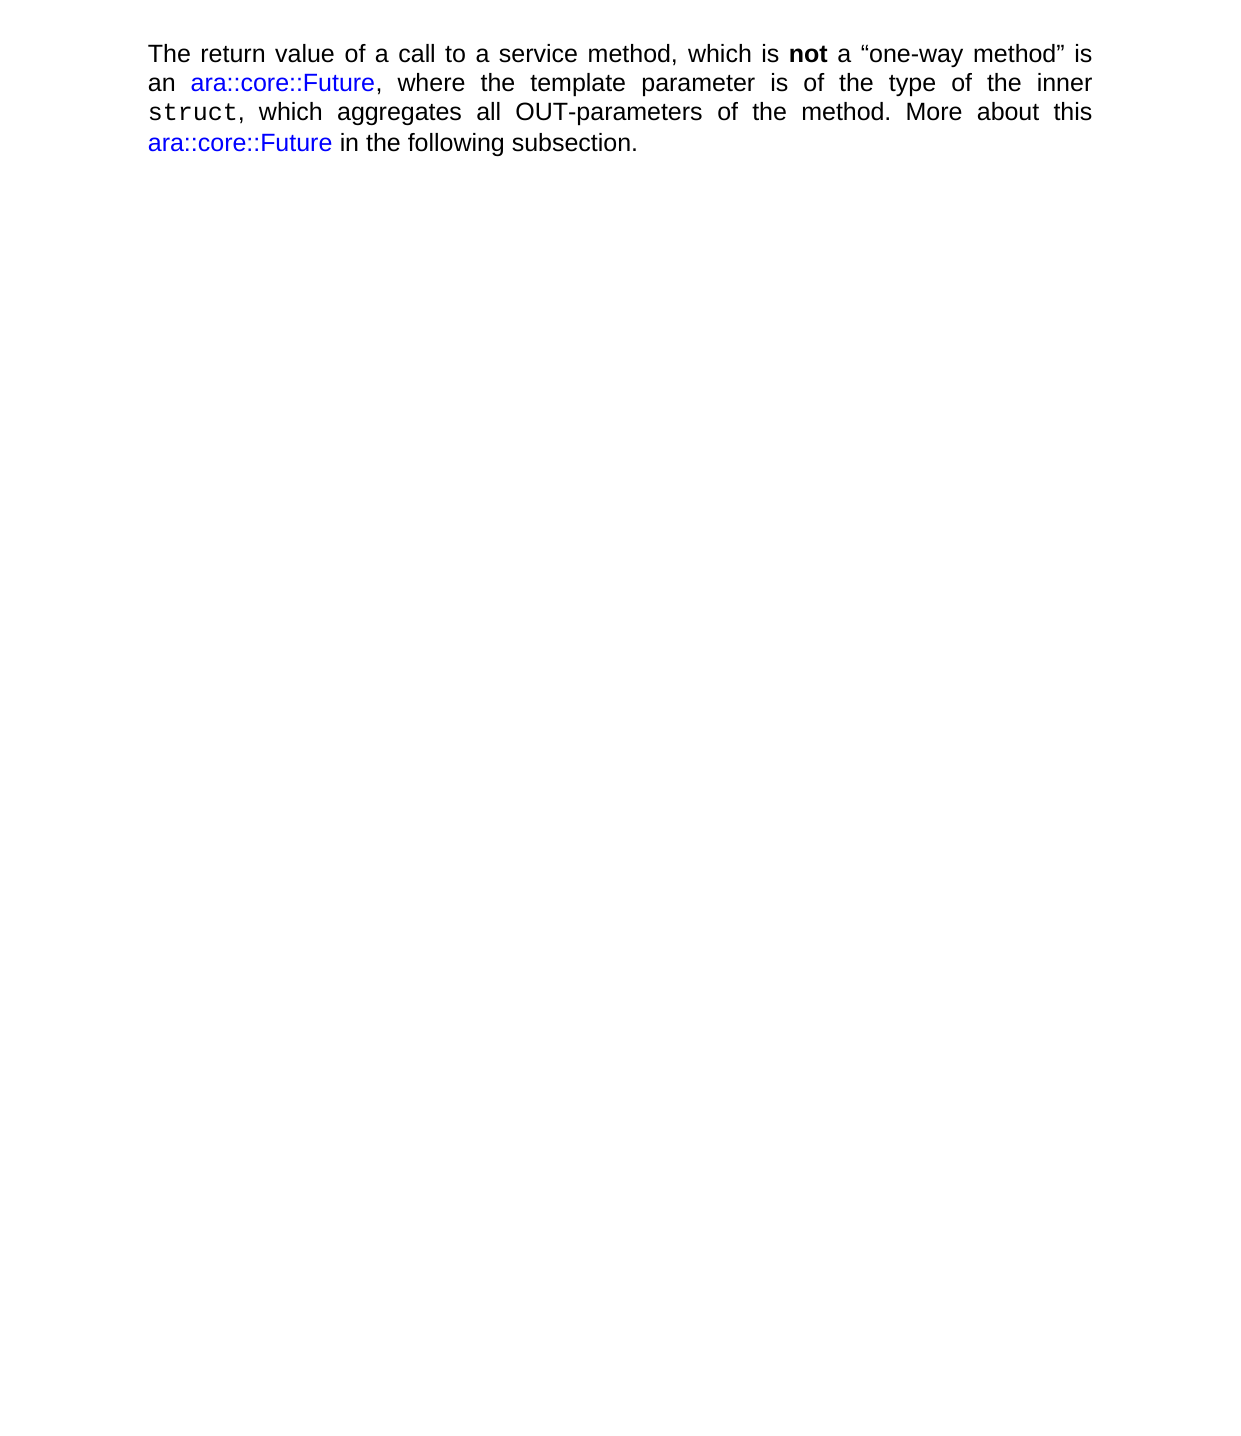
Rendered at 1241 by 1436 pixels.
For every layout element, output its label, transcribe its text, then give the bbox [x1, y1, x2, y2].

text The return value of a call to a service method, which is not a “one-way method” is an ara::core::Future, where the template parameter is of the type of the inner struct, which aggregates all OUT-parameters of the method. More about this ara::core::Future in the following subsection. [148, 38, 1093, 156]
